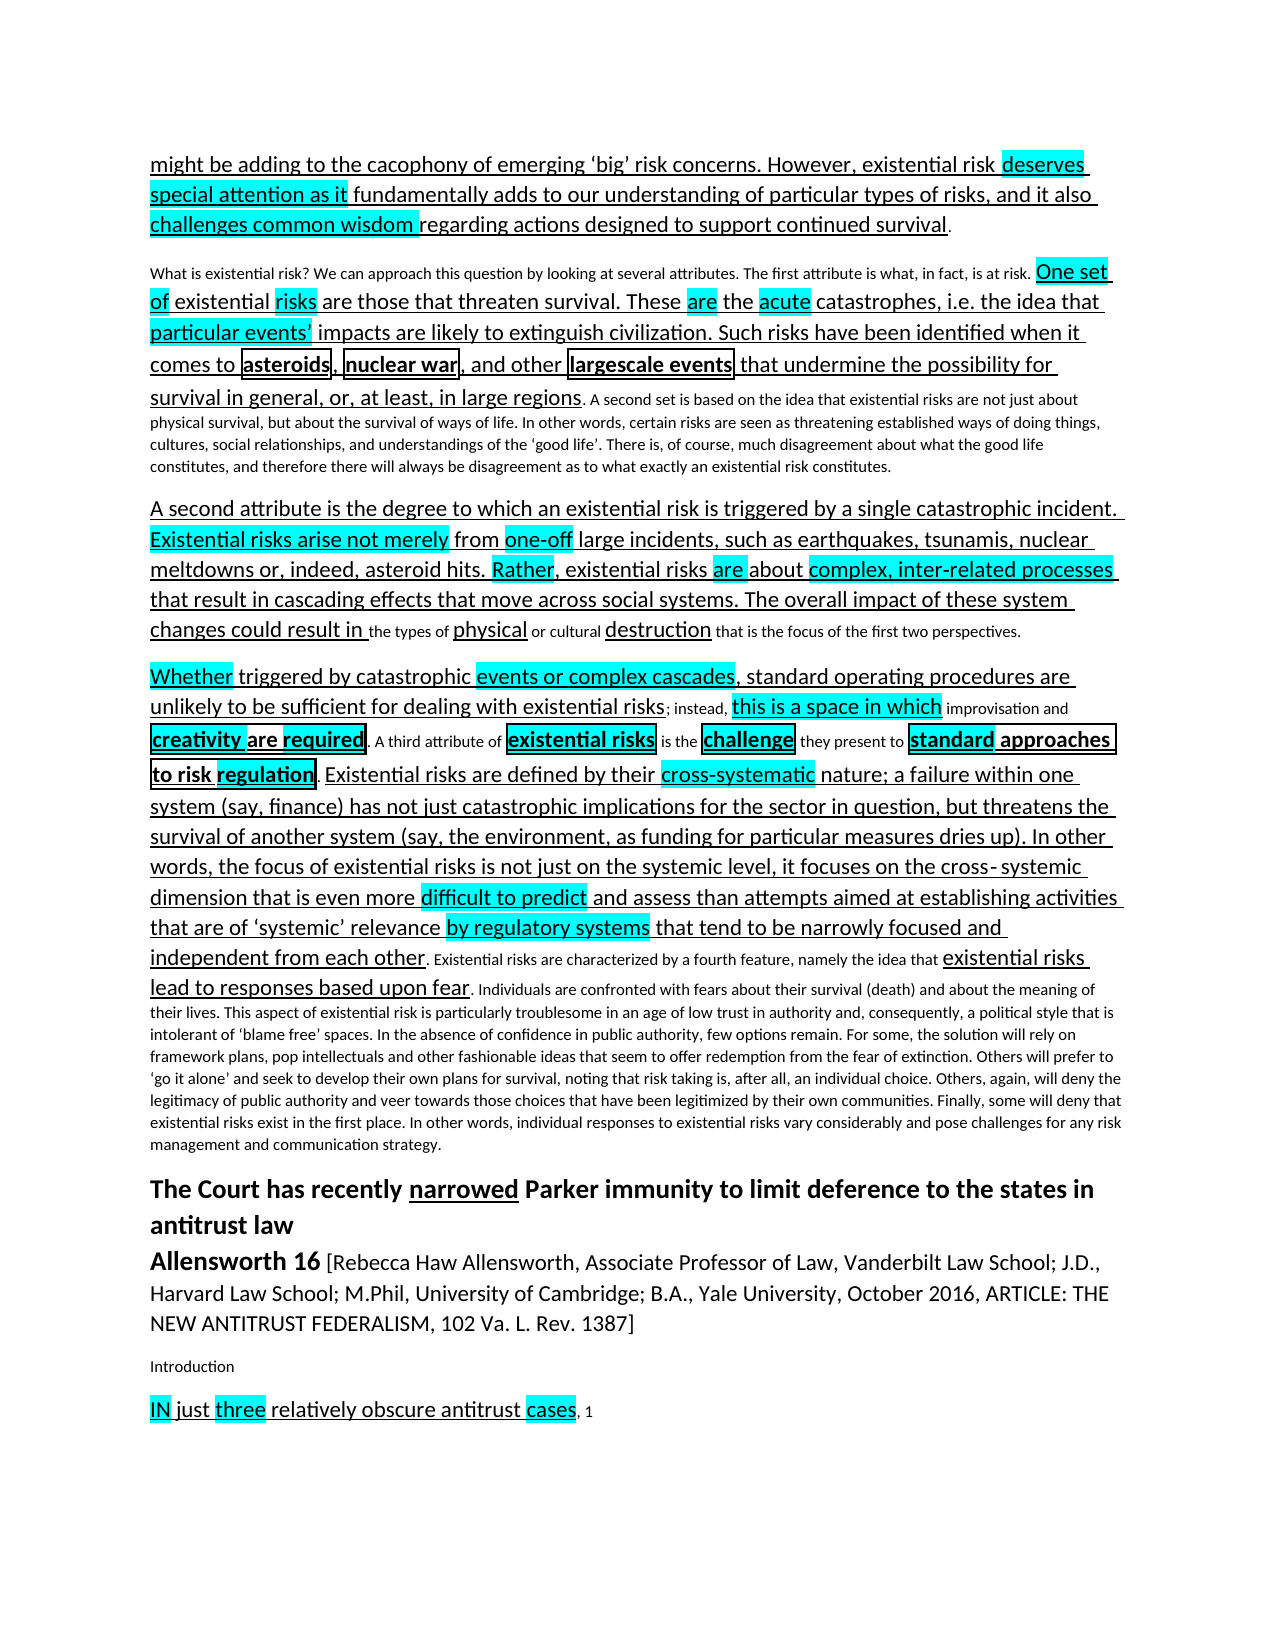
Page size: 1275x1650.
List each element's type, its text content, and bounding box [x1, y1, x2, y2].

text The Court has recently narrowed Parker immunity to limit deference to the states in antitrust law [150, 1173, 1125, 1241]
text A second attribute is the degree to which an existential risk is triggered by a single catastrophic incident. Existential risks arise not merely from one‐off large incidents, such as earthquakes, tsunamis, nuclear meltdowns or, indeed, asteroid hits. Rather, existential risks are about complex, inter‐related processes that result in cascading effects that move across social systems. The overall impact of these system changes could result in the types of physical or cultural destruction that is the focus of the first two perspectives. [150, 520, 1125, 643]
text Whether triggered by catastrophic events or complex cascades, standard operating procedures are unlikely to be sufficient for dealing with existential risks; instead, this is a space in which improvisation and creativity are required. A third attribute of existential risks is the challenge they present to standard approaches to risk regulation. Existential risks are defined by their cross‐systematic nature; a failure within one system (say, finance) has not just catastrophic implications for the sector in question, but threatens the survival of another system (say, the environment, as funding for particular measures dries up). In other words, the focus of existential risks is not just on the systemic level, it focuses on the cross‐ systemic dimension that is even more difficult to predict and assess than attempts aimed at establishing activities that are of ‘systemic’ relevance by regulatory systems that tend to be narrowly focused and independent from each other. Existential risks are characterized by a fourth feature, namely the idea that existential risks lead to responses based upon fear. Individuals are confronted with fears about their survival (death) and about the meaning of their lives. This aspect of existential risk is particularly troublesome in an age of low trust in authority and, consequently, a political style that is intolerant of ‘blame free’ spaces. In the absence of confidence in public authority, few options remain. For some, the solution will rely on framework plans, pop intellectuals and other fashionable ideas that seem to offer redemption from the fear of extinction. Others will prefer to ‘go it alone’ and seek to develop their own plans for survival, noting that risk taking is, after all, an individual choice. Others, again, will deny the legitimacy of public authority and veer towards those choices that have been legitimized by their own communities. Finally, some will deny that existential risks exist in the first place. In other words, individual responses to existential risks vary considerably and pose challenges for any risk management and communication strategy. [150, 662, 1125, 1154]
text IN just three relatively obscure antitrust cases, 1 [266, 1395, 526, 1419]
text IN just three relatively obscure antitrust cases, 1 [576, 1395, 1125, 1423]
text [150, 150, 1125, 238]
text What is existential risk? We can approach this question by looking at several attributes. The first attribute is what, in fact, is at risk. One set of existential risks are those that threaten survival. These are the acute catastrophes, i.e. the idea that particular events’ impacts are likely to extinguish civilization. Such risks have been identified when it comes to asteroids, nuclear war, and other largescale events that undermine the possibility for survival in general, or, at least, in large regions. A second set is based on the idea that existential risks are not just about physical survival, but about the survival of ways of life. In other words, certain risks are seen as threatening established ways of doing things, cultures, social relationships, and understandings of the ‘good life’. There is, of course, much disagreement about what the good life constitutes, and therefore there will always be disagreement as to what exactly an existential risk constitutes. [150, 257, 1125, 476]
text Allensworth 16 [Rebecca Haw Allensworth, Associate Professor of Law, Vanderbilt Law School; J.D., Harvard Law School; M.Phil, University of Cambridge; B.A., Yale University, October 2016, ARTICLE: THE NEW ANTITRUST FEDERALISM, 102 Va. L. Rev. 1387] [150, 1244, 1125, 1337]
text Introduction [150, 1356, 1125, 1376]
